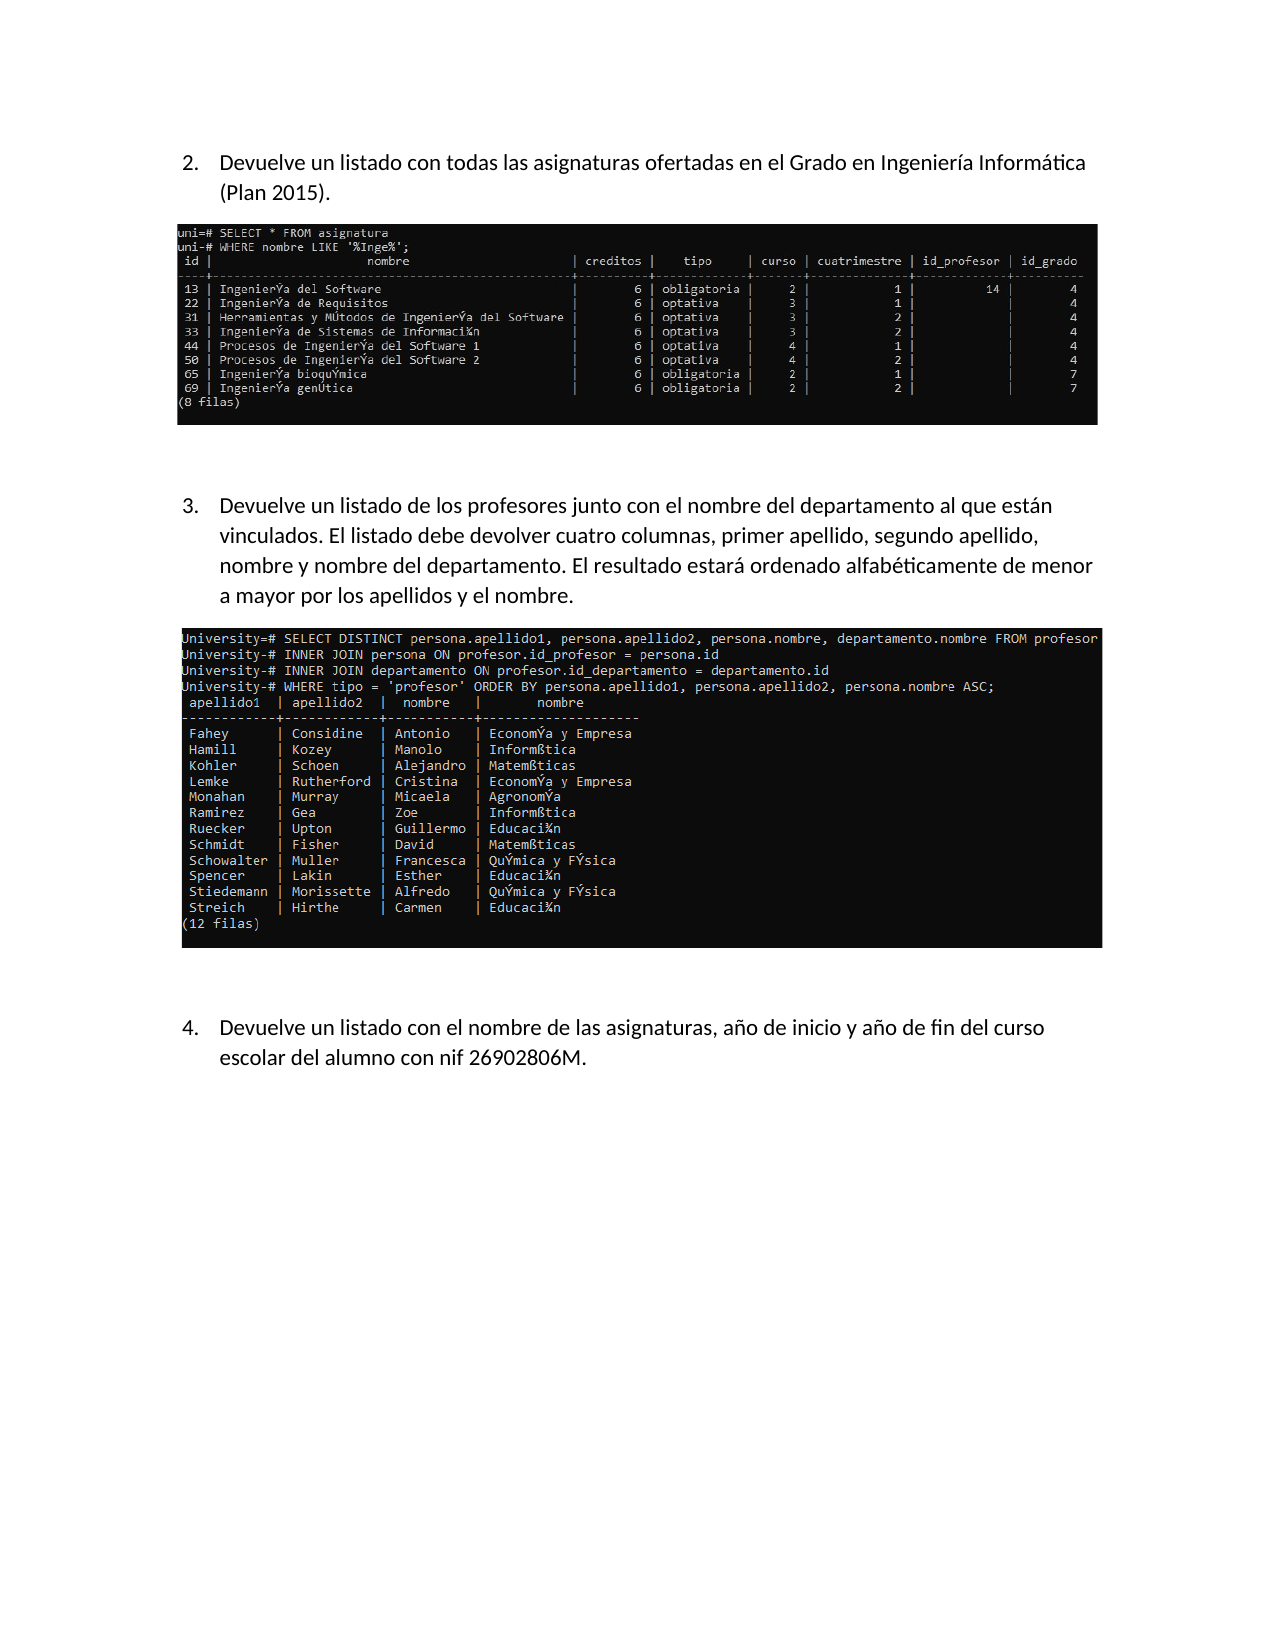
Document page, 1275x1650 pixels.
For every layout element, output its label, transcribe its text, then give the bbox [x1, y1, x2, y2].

list Devuelve un listado con todas las asignaturas ofertadas en el Grado en Ingeniería Informática (Plan 2015). [182, 148, 1098, 206]
list Devuelve un listado con el nombre de las asignaturas, año de inicio y año de fin del curso escolar del alumno con nif 26902806M. [182, 1013, 1098, 1072]
picture [181, 628, 1103, 948]
list Devuelve un listado de los profesores junto con el nombre del departamento al que están vinculados. El listado debe devolver cuatro columnas, primer apellido, segundo apellido, nombre y nombre del departamento. El resultado estará ordenado alfabéticamente de menor a mayor por los apellidos y el nombre. [182, 491, 1098, 609]
picture [177, 224, 1098, 425]
